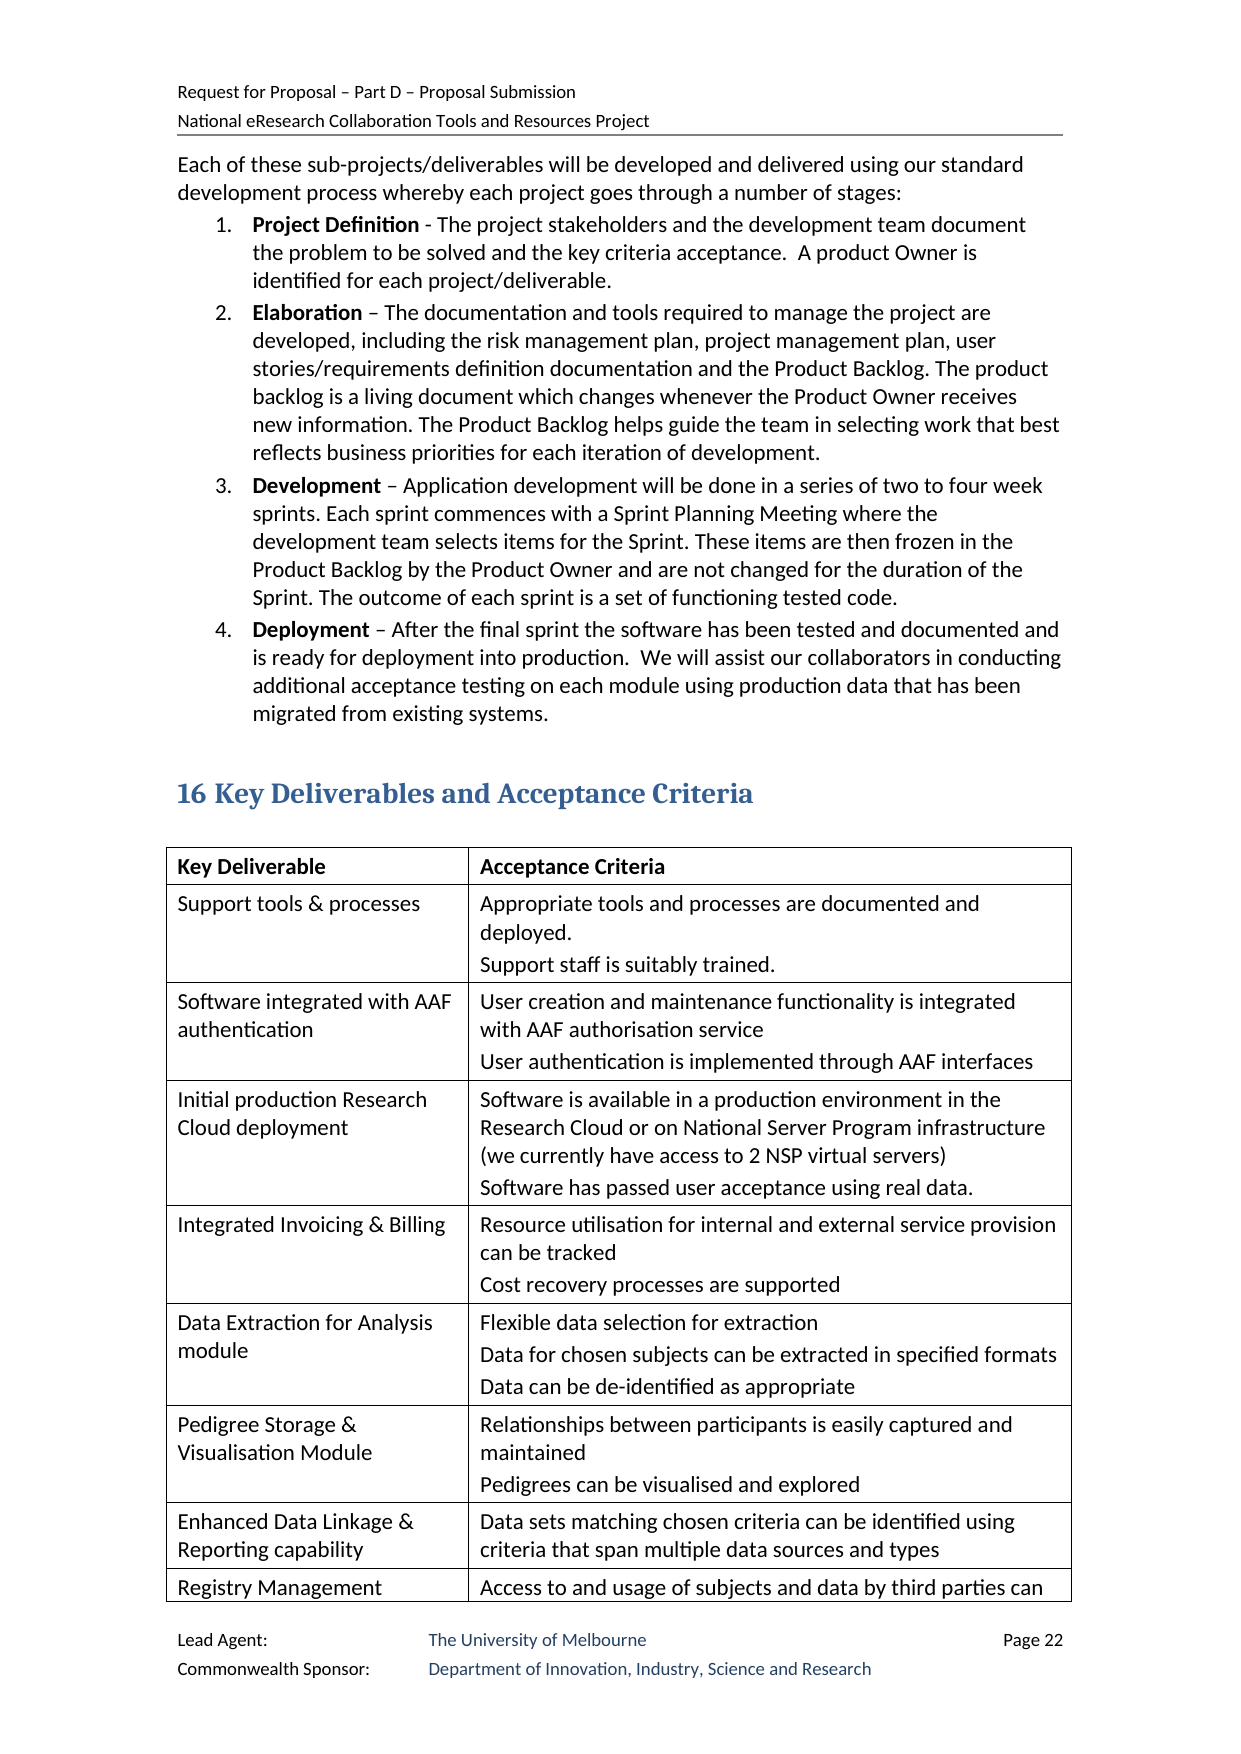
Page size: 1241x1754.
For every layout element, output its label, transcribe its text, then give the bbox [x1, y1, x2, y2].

table_cell Integrated Invoicing & Billing [167, 1206, 468, 1303]
list Deployment – After the final sprint the software has been tested and documented and is ready for deployment into production. We will assist our collaborators in conducting additional acceptance testing on each module using production data that has been migrated from existing systems. [215, 615, 1063, 727]
table_header Acceptance Criteria [469, 848, 1071, 884]
table_cell Enhanced Data Linkage & Reporting capability [167, 1503, 468, 1568]
table_cell Data Extraction for Analysis module [167, 1304, 468, 1404]
table_cell User creation and maintenance functionality is integrated with AAF authorisation service User authentication is implemented through AAF interfaces [469, 983, 1071, 1079]
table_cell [167, 1569, 468, 1601]
table_cell Appropriate tools and processes are documented and deployed. Support staff is suitably trained. [469, 885, 1071, 982]
table_cell Software is available in a production environment in the Research Cloud or on National Server Program infrastructure (we currently have access to 2 NSP virtual servers) Software has passed user acceptance using real data. [469, 1081, 1071, 1205]
text Each of these sub-projects/deliverables will be developed and delivered using our standard development process whereby each project goes through a number of stages: [177, 150, 1063, 206]
table_cell Relationships between participants is easily captured and maintained Pedigrees can be visualised and explored [469, 1406, 1071, 1502]
table_cell Software integrated with AAF authentication [167, 983, 468, 1079]
table_cell Initial production Research Cloud deployment [167, 1081, 468, 1205]
subtitle Key Deliverables and Acceptance Criteria [177, 777, 1063, 811]
list Development – Application development will be done in a series of two to four week sprints. Each sprint commences with a Sprint Planning Meeting where the development team selects items for the Sprint. These items are then frozen in the Product Backlog by the Product Owner and are not changed for the duration of the Sprint. The outcome of each sprint is a set of functioning tested code. [215, 471, 1063, 611]
table_cell Resource utilisation for internal and external service provision can be tracked Cost recovery processes are supported [469, 1206, 1071, 1303]
list Project Definition - The project stakeholders and the development team document the problem to be solved and the key criteria acceptance. A product Owner is identified for each project/deliverable. [215, 210, 1063, 294]
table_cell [469, 1569, 1071, 1601]
table_cell Pedigree Storage & Visualisation Module [167, 1406, 468, 1502]
table_cell Flexible data selection for extraction Data for chosen subjects can be extracted in specified formats Data can be de-identified as appropriate [469, 1304, 1071, 1404]
table_header Key Deliverable [167, 848, 468, 884]
list Elaboration – The documentation and tools required to manage the project are developed, including the risk management plan, project management plan, user stories/requirements definition documentation and the Product Backlog. The product backlog is a living document which changes whenever the Product Owner receives new information. The Product Backlog helps guide the team in selecting work that best reflects business priorities for each iteration of development. [215, 298, 1063, 467]
table_cell Support tools & processes [167, 885, 468, 982]
table_cell Data sets matching chosen criteria can be identified using criteria that span multiple data sources and types [469, 1503, 1071, 1568]
